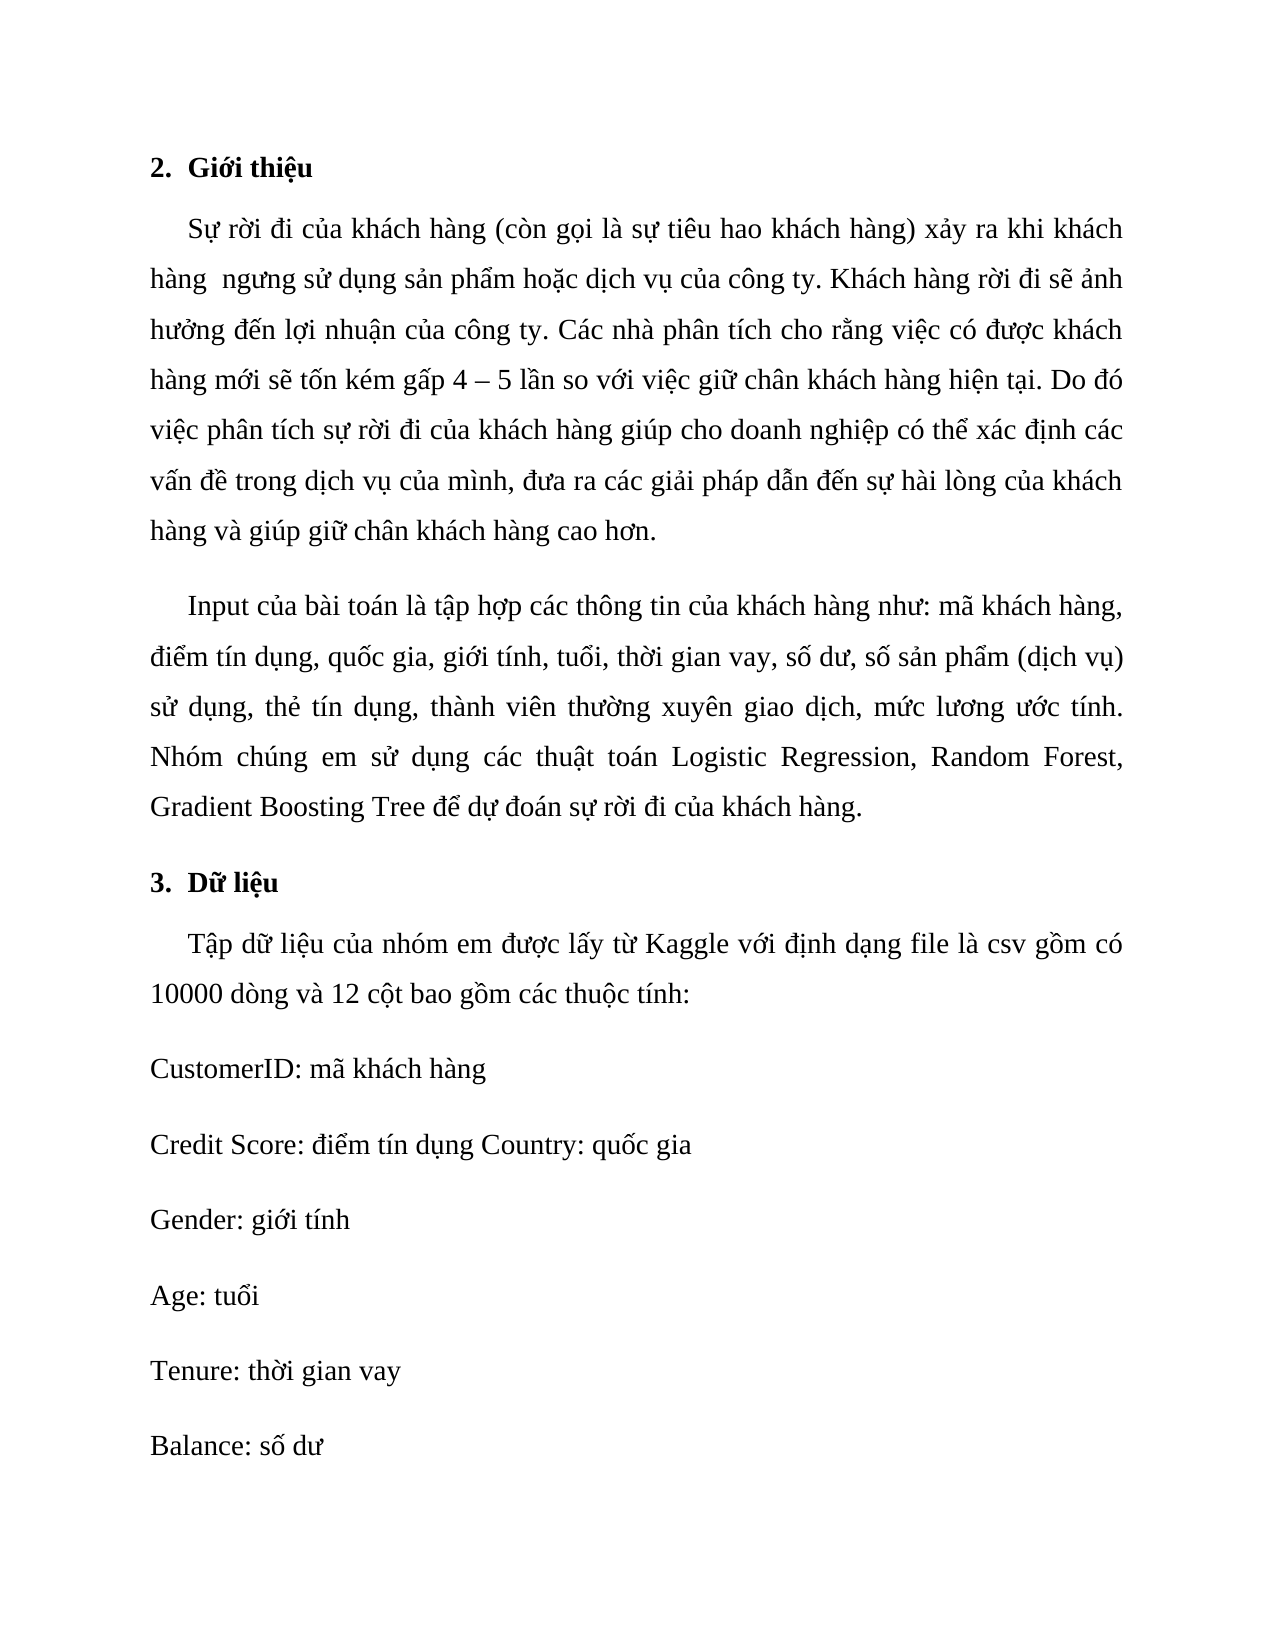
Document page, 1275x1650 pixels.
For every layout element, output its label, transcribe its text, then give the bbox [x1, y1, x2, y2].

text Tập dữ liệu của nhóm em được lấy từ Kaggle với định dạng file là csv gồm có 10000 dòng và 12 cột bao gồm các thuộc tính: [150, 926, 1125, 1010]
text Gender: giới tính [150, 1202, 1125, 1236]
text CustomerID: mã khách hàng [150, 1052, 1125, 1085]
text Credit Score: điểm tín dụng Country: quốc gia [150, 1127, 1125, 1161]
subtitle Giới thiệu [150, 150, 1125, 183]
text Balance: số dư [150, 1428, 1125, 1462]
text Tenure: thời gian vay [150, 1353, 1125, 1386]
text Sự rời đi của khách hàng (còn gọi là sự tiêu hao khách hàng) xảy ra khi khách hàng ngưng sử dụng sản phẩm hoặc dịch vụ của công ty. Khách hàng rời đi sẽ ảnh hưởng đến lợi nhuận của công ty. Các nhà phân tích cho rằng việc có được khách hàng mới sẽ tốn kém gấp 4 – 5 lần so với việc giữ chân khách hàng hiện tại. Do đó việc phân tích sự rời đi của khách hàng giúp cho doanh nghiệp có thể xác định các vấn đề trong dịch vụ của mình, đưa ra các giải pháp dẫn đến sự hài lòng của khách hàng và giúp giữ chân khách hàng cao hơn. [150, 211, 1125, 547]
text Input của bài toán là tập hợp các thông tin của khách hàng như: mã khách hàng, điểm tín dụng, quốc gia, giới tính, tuổi, thời gian vay, số dư, số sản phẩm (dịch vụ) sử dụng, thẻ tín dụng, thành viên thường xuyên giao dịch, mức lương ước tính. Nhóm chúng em sử dụng các thuật toán Logistic Regression, Random Forest, Gradient Boosting Tree để dự đoán sự rời đi của khách hàng. [150, 588, 1125, 823]
text Age: tuổi [150, 1278, 1125, 1311]
subtitle Dữ liệu [150, 865, 1125, 898]
